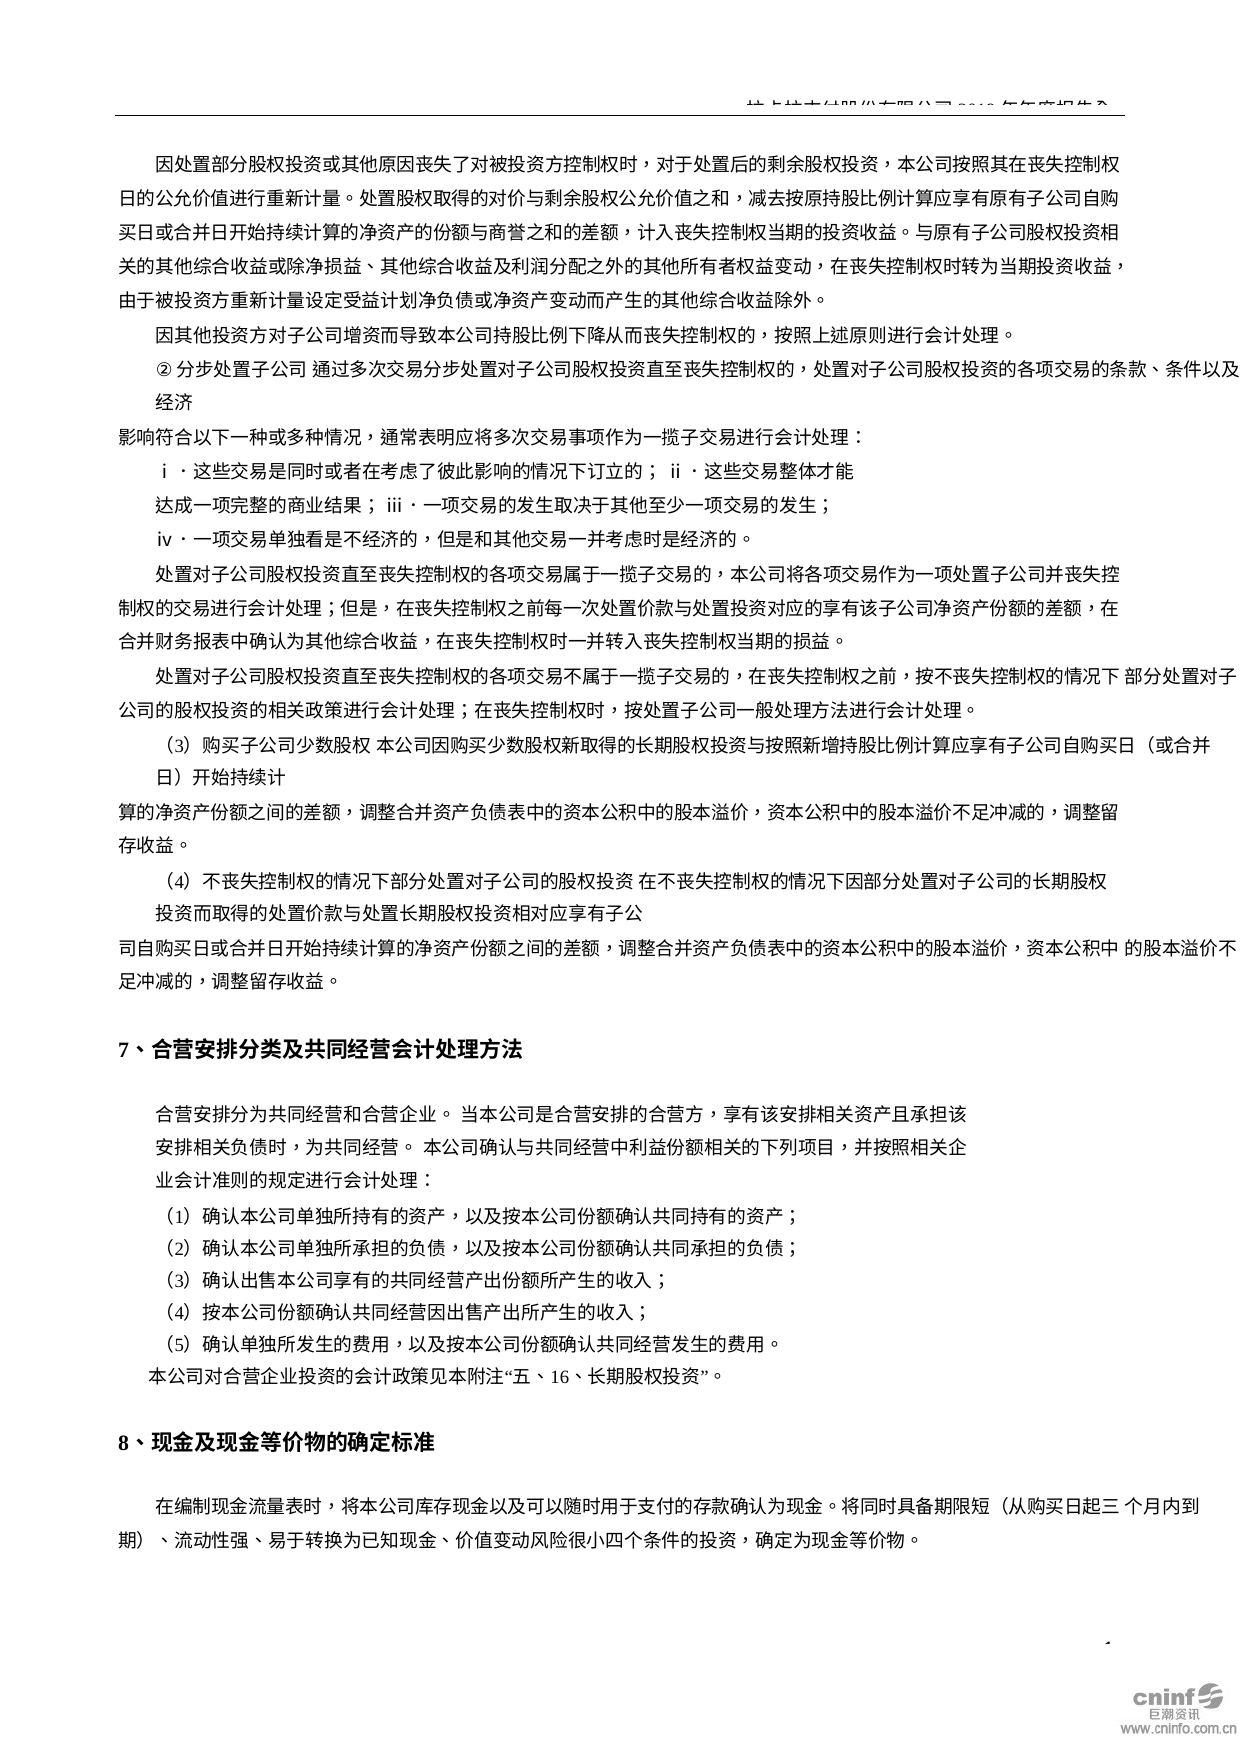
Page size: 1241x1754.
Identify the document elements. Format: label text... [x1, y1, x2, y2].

text （2）确认本公司单独所承担的负债，以及按本公司份额确认共同承担的负债； [156, 1235, 1122, 1261]
text （3）确认出售本公司享有的共同经营产出份额所产生的收入； [156, 1267, 1122, 1293]
text （4）不丧失控制权的情况下部分处置对子公司的股权投资 在不丧失控制权的情况下因部分处置对子公司的长期股权投资而取得的处置价款与处置长期股权投资相对应享有子公 [156, 868, 1122, 925]
subtitle 8、现金及现金等价物的确定标准 [118, 1427, 1122, 1456]
subtitle 7、合营安排分类及共同经营会计处理方法 [118, 1034, 1122, 1064]
text 在编制现金流量表时，将本公司库存现金以及可以随时用于支付的存款确认为现金。将同时具备期限短（从购买日起三 个月内到期）、流动性强、易于转换为已知现金、价值变动风险很小四个条件的投资，确定为现金等价物。 [118, 1494, 1240, 1552]
text ②分步处置子公司 通过多次交易分步处置对子公司股权投资直至丧失控制权的，处置对子公司股权投资的各项交易的条款、条件以及经济 [156, 356, 1240, 415]
text （3）购买子公司少数股权 本公司因购买少数股权新取得的长期股权投资与按照新增持股比例计算应享有子公司自购买日（或合并日）开始持续计 [156, 732, 1240, 790]
text 因处置部分股权投资或其他原因丧失了对被投资方控制权时，对于处置后的剩余股权投资，本公司按照其在丧失控制权 日的公允价值进行重新计量。处置股权取得的对价与剩余股权公允价值之和，减去按原持股比例计算应享有原有子公司自购 买日或合并日开始持续计算的净资产的份额与商誉之和的差额，计入丧失控制权当期的投资收益。与原有子公司股权投资相 关的其他综合收益或除净损益、其他综合收益及利润分配之外的其他所有者权益变动，在丧失控制权时转为当期投资收益， 由于被投资方重新计量设定受益计划净负债或净资产变动而产生的其他综合收益除外。 [118, 151, 1132, 312]
text 处置对子公司股权投资直至丧失控制权的各项交易不属于一揽子交易的，在丧失控制权之前，按不丧失控制权的情况下 部分处置对子公司的股权投资的相关政策进行会计处理；在丧失控制权时，按处置子公司一般处理方法进行会计处理。 [118, 664, 1240, 723]
text （5）确认单独所发生的费用，以及按本公司份额确认共同经营发生的费用。 本公司对合营企业投资的会计政策见本附注“五、16、长期股权投资”。 [148, 1331, 786, 1388]
text 因其他投资方对子公司增资而导致本公司持股比例下降从而丧失控制权的，按照上述原则进行会计处理。 [156, 322, 1122, 348]
text 司自购买日或合并日开始持续计算的净资产份额之间的差额，调整合并资产负债表中的资本公积中的股本溢价，资本公积中 的股本溢价不足冲减的，调整留存收益。 [118, 935, 1240, 994]
text 影响符合以下一种或多种情况，通常表明应将多次交易事项作为一揽子交易进行会计处理： ⅰ．这些交易是同时或者在考虑了彼此影响的情况下订立的； ⅱ．这些交易整体才能达成一项完整的商业结果； ⅲ．一项交易的发生取决于其他至少一项交易的发生； ⅳ．一项交易单独看是不经济的，但是和其他交易一并考虑时是经济的。 [118, 424, 870, 552]
text 合营安排分为共同经营和合营企业。 当本公司是合营安排的合营方，享有该安排相关资产且承担该安排相关负债时，为共同经营。 本公司确认与共同经营中利益份额相关的下列项目，并按照相关企业会计准则的规定进行会计处理： [156, 1101, 983, 1193]
text 处置对子公司股权投资直至丧失控制权的各项交易属于一揽子交易的，本公司将各项交易作为一项处置子公司并丧失控 制权的交易进行会计处理；但是，在丧失控制权之前每一次处置价款与处置投资对应的享有该子公司净资产份额的差额，在 合并财务报表中确认为其他综合收益，在丧失控制权时一并转入丧失控制权当期的损益。 [118, 562, 1122, 654]
picture [1115, 1680, 1240, 1737]
text （1）确认本公司单独所持有的资产，以及按本公司份额确认共同持有的资产； [156, 1203, 1122, 1229]
text 算的净资产份额之间的差额，调整合并资产负债表中的资本公积中的股本溢价，资本公积中的股本溢价不足冲减的，调整留 存收益。 [118, 799, 1124, 858]
text （4）按本公司份额确认共同经营因出售产出所产生的收入； [156, 1299, 1122, 1325]
